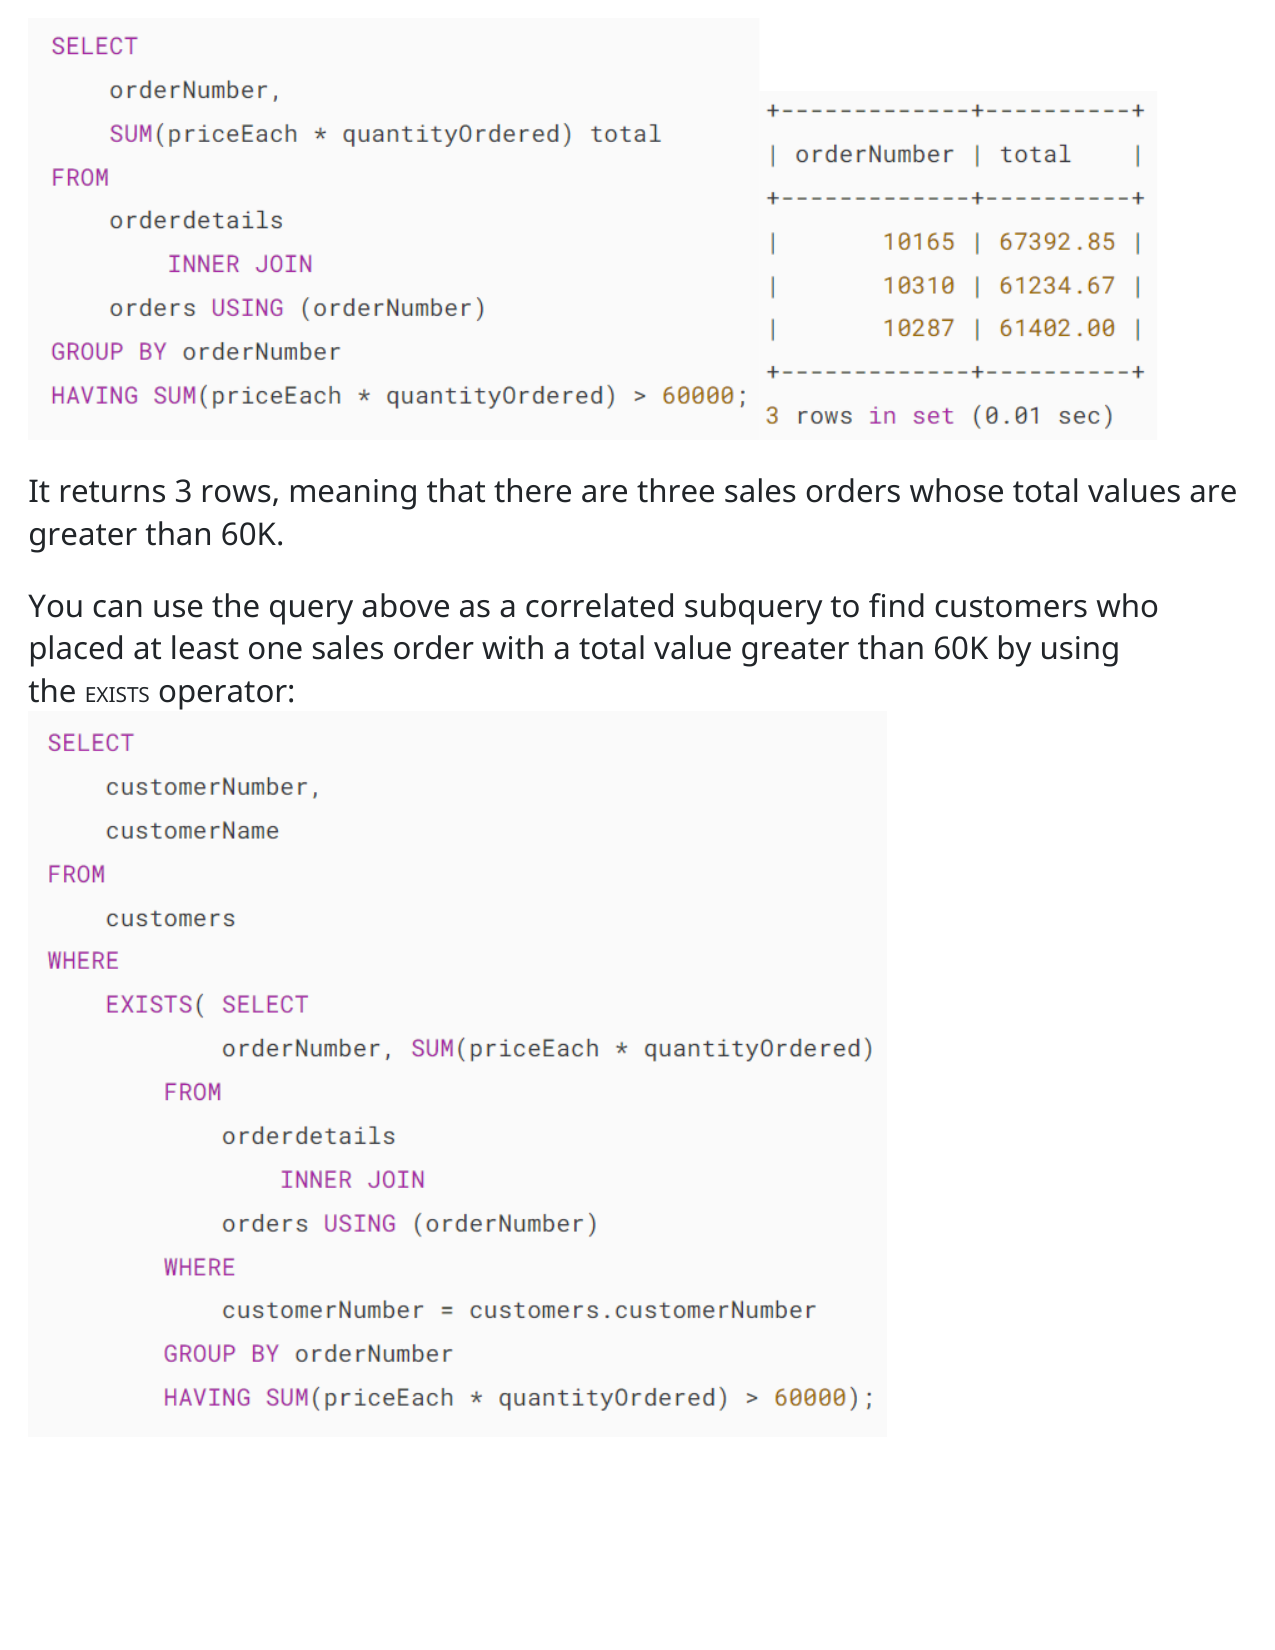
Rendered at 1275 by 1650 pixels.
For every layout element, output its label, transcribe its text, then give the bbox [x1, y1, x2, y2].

text You can use the query above as a correlated subquery to find customers who placed at least one sales order with a total value greater than 60K by using the EXISTS operator: [28, 583, 1247, 711]
picture [28, 711, 887, 1437]
picture [28, 18, 1158, 440]
text It returns 3 rows, meaning that there are three sales orders whose total values are greater than 60K. [28, 469, 1247, 554]
